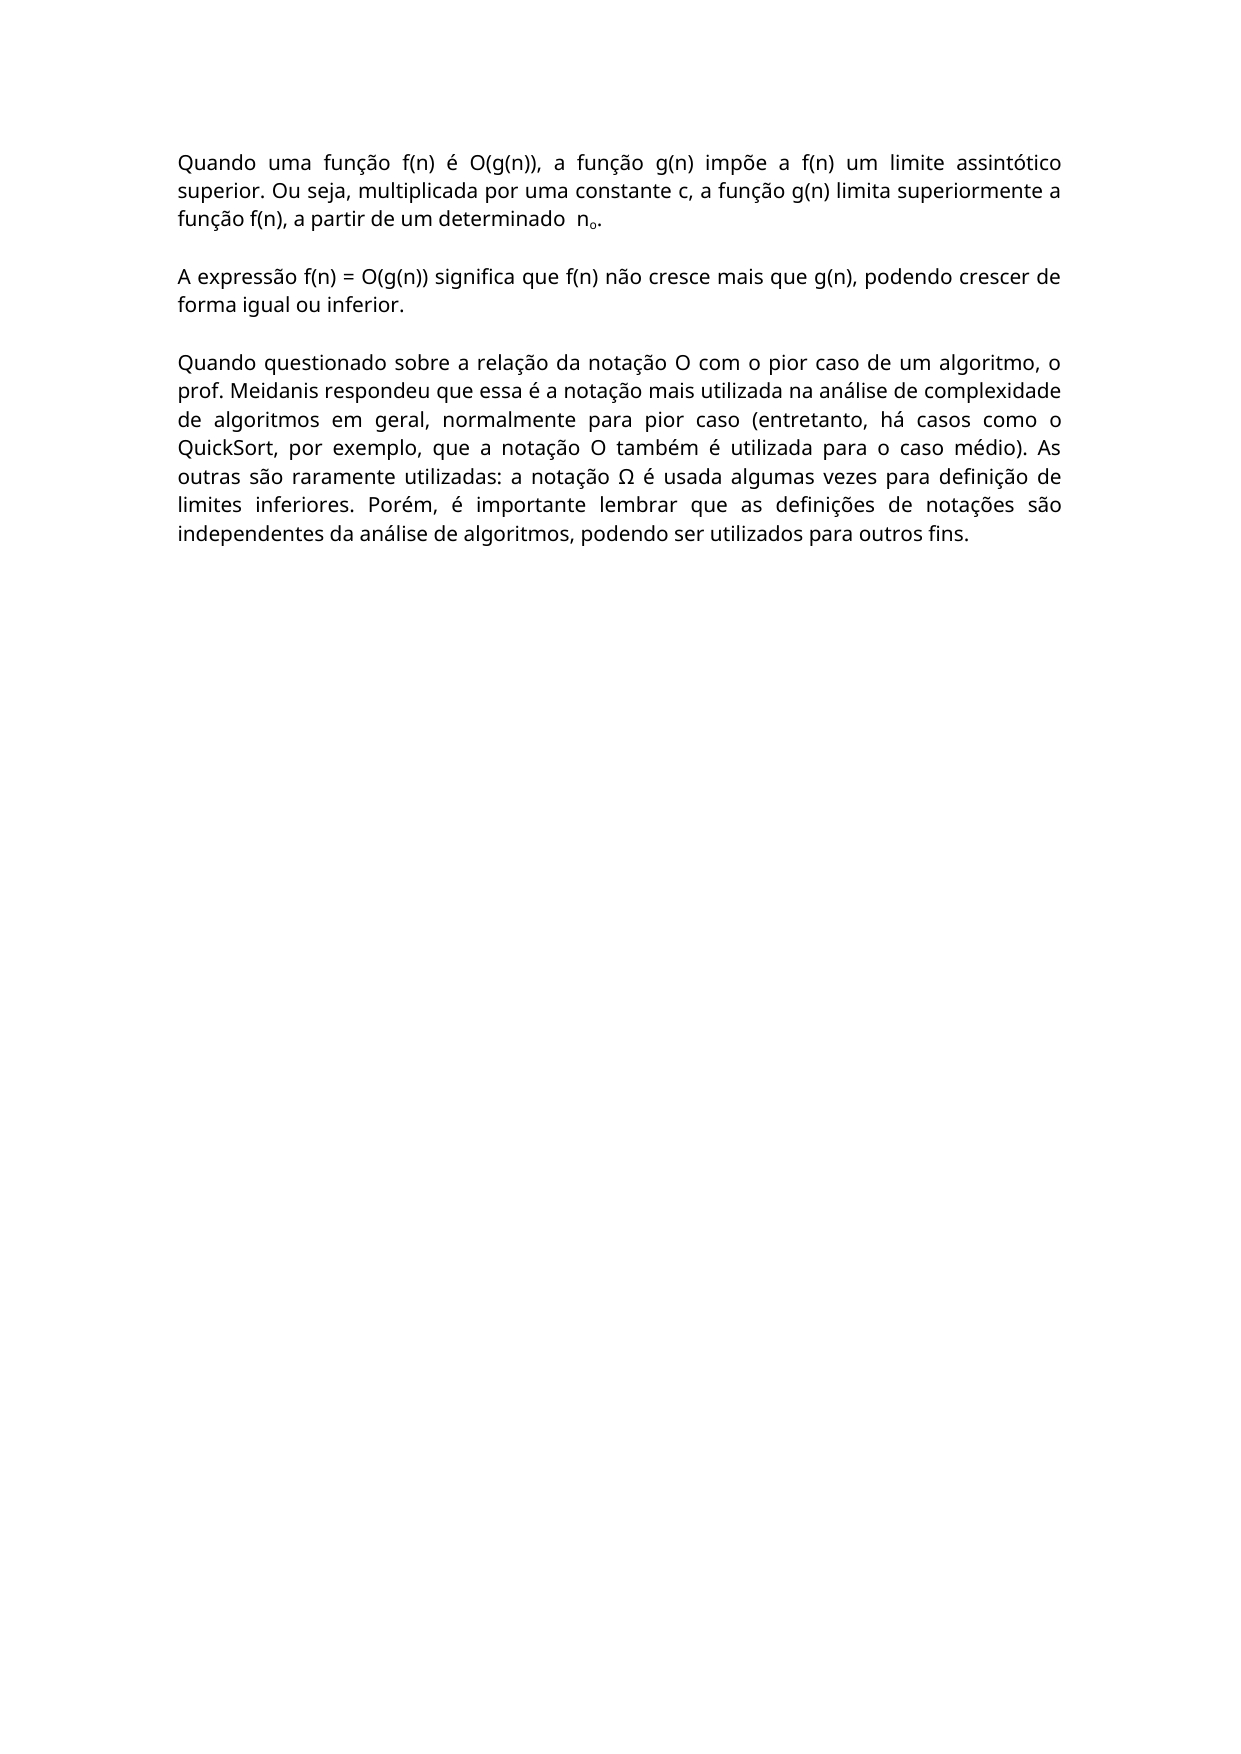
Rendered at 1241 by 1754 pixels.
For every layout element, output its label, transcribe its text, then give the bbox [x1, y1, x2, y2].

text A expressão f(n) = O(g(n)) significa que f(n) não cresce mais que g(n), podendo crescer de forma igual ou inferior. [177, 262, 1063, 319]
text Quando questionado sobre a relação da notação O com o pior caso de um algoritmo, o prof. Meidanis respondeu que essa é a notação mais utilizada na análise de complexidade de algoritmos em geral, normalmente para pior caso (entretanto, há casos como o QuickSort, por exemplo, que a notação O também é utilizada para o caso médio). As outras são raramente utilizadas: a notação Ω é usada algumas vezes para definição de limites inferiores. Porém, é importante lembrar que as definições de notações são independentes da análise de algoritmos, podendo ser utilizados para outros fins. [177, 348, 1063, 547]
text Quando uma função f(n) é O(g(n)), a função g(n) impõe a f(n) um limite assintótico superior. Ou seja, multiplicada por uma constante c, a função g(n) limita superiormente a função f(n), a partir de um determinado no. [177, 148, 1063, 233]
